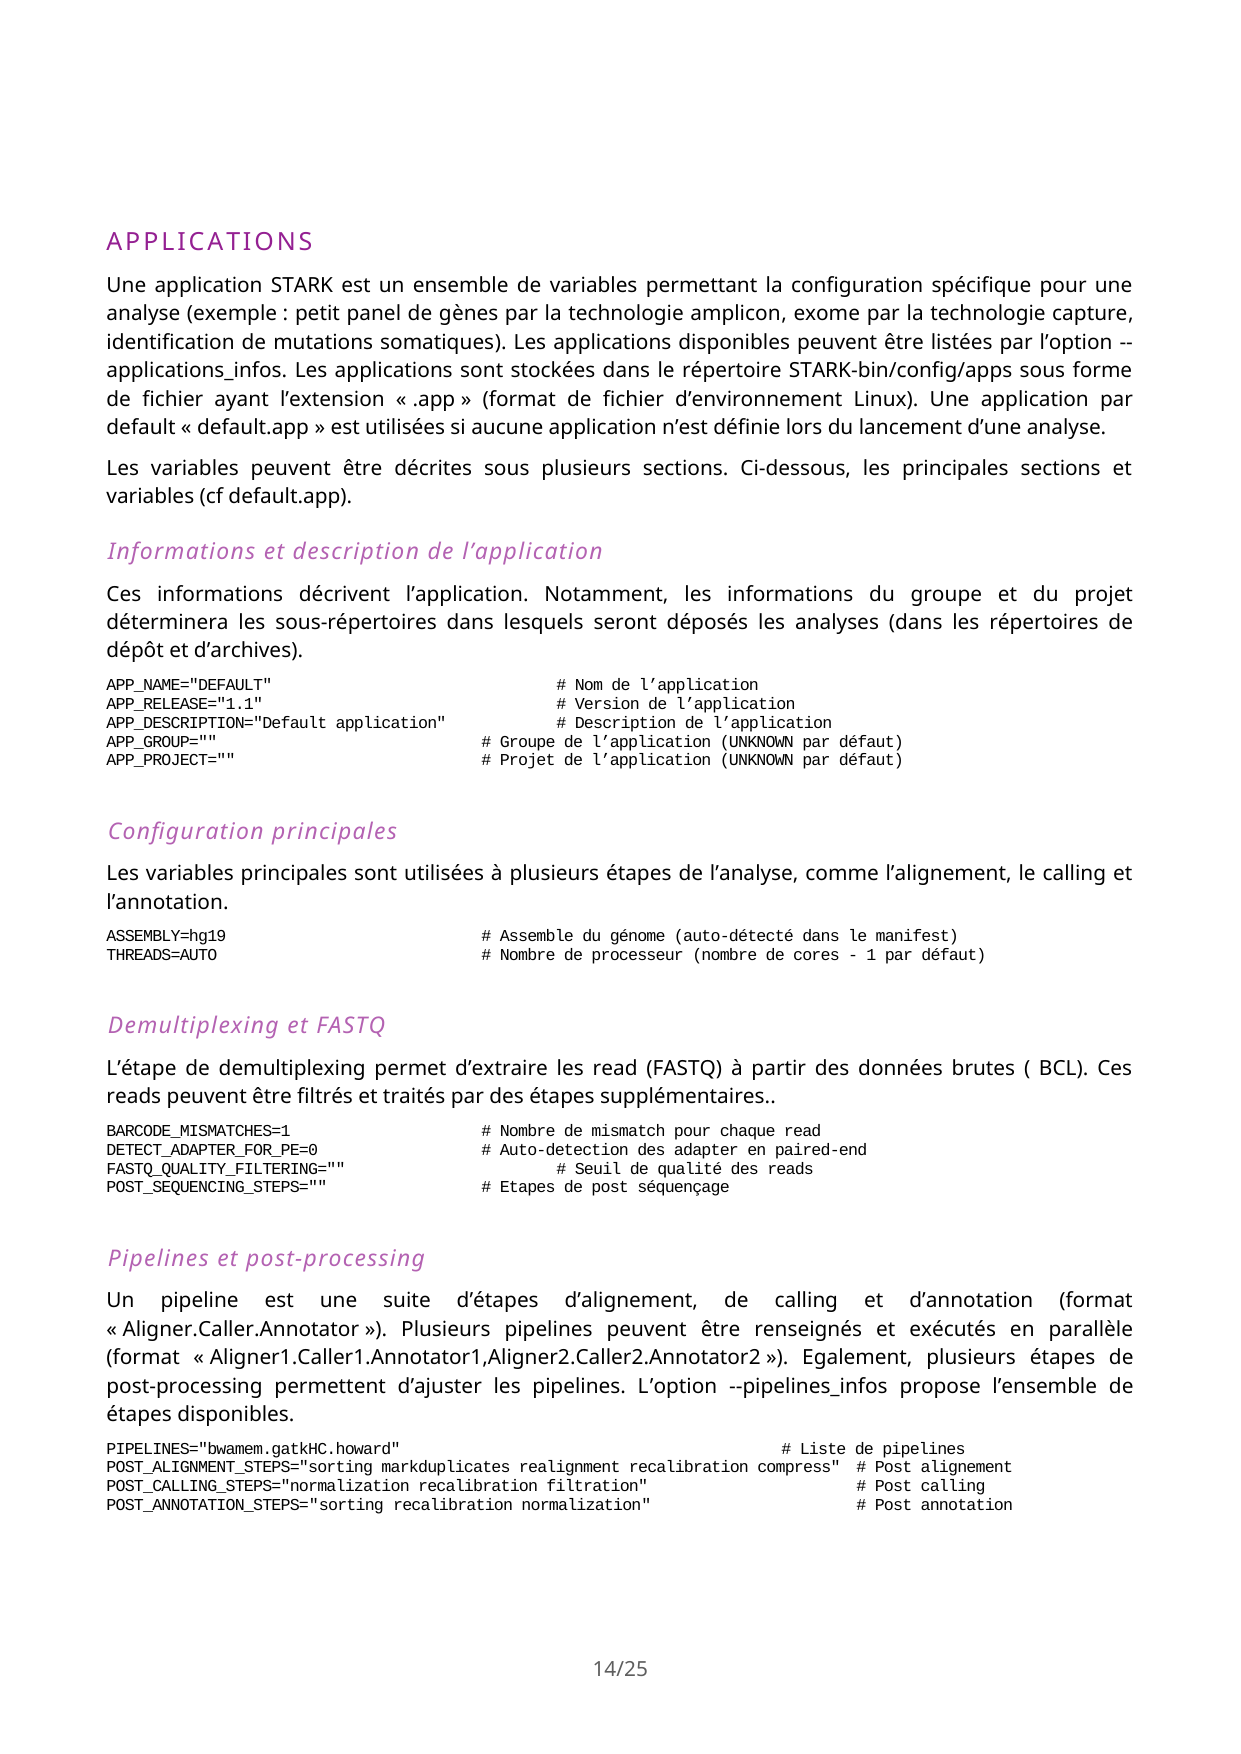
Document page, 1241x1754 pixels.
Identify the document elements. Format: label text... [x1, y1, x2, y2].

text PIPELINES="bwamem.gatkHC.howard" # Liste de pipelines [106, 1440, 1134, 1459]
text BARCODE_MISMATCHES=1 # Nombre de mismatch pour chaque read [106, 1122, 1134, 1141]
text APP_PROJECT="" # Projet de l’application (UNKNOWN par défaut) [106, 752, 1134, 771]
text Les variables principales sont utilisées à plusieurs étapes de l’analyse, comme l’alignement, le calling et l’annotation. [106, 858, 1134, 915]
text L’étape de demultiplexing permet d’extraire les read (FASTQ) à partir des données brutes ( BCL). Ces reads peuvent être filtrés et traités par des étapes supplémentaires.. [106, 1053, 1134, 1110]
text Les variables peuvent être décrites sous plusieurs sections. Ci-dessous, les principales sections et variables (cf default.app). [106, 453, 1134, 510]
text APP_DESCRIPTION="Default application" # Description de l’application [106, 714, 1134, 733]
text Demultiplexing et FASTQ [106, 1009, 1134, 1041]
text Pipelines et post-processing [106, 1242, 1134, 1273]
text POST_CALLING_STEPS="normalization recalibration filtration" # Post calling [106, 1478, 1134, 1497]
text ASSEMBLY=hg19 # Assemble du génome (auto-détecté dans le manifest) [106, 928, 1134, 947]
text APP_RELEASE="1.1" # Version de l’application [106, 695, 1134, 714]
text Configuration principales [106, 815, 1134, 846]
text Ces informations décrivent l’application. Notamment, les informations du groupe et du projet déterminera les sous-répertoires dans lesquels seront déposés les analyses (dans les répertoires de dépôt et d’archives). [106, 579, 1134, 664]
text DETECT_ADAPTER_FOR_PE=0 # Auto-detection des adapter en paired-end [106, 1141, 1134, 1160]
text Informations et description de l’application [106, 535, 1134, 566]
text APP_NAME="DEFAULT" # Nom de l’application [106, 677, 1134, 695]
text Applications [106, 223, 1134, 257]
text Une application STARK est un ensemble de variables permettant la configuration spécifique pour une analyse (exemple : petit panel de gènes par la technologie amplicon, exome par la technologie capture, identification de mutations somatiques). Les applications disponibles peuvent être listées par l’option --applications_infos. Les applications sont stockées dans le répertoire STARK-bin/config/apps sous forme de fichier ayant l’extension « .app » (format de fichier d’environnement Linux). Une application par default « default.app » est utilisées si aucune application n’est définie lors du lancement d’une analyse. [106, 270, 1134, 441]
text APP_GROUP="" # Groupe de l’application (UNKNOWN par défaut) [106, 733, 1134, 752]
text POST_ANNOTATION_STEPS="sorting recalibration normalization" # Post annotation [106, 1497, 1134, 1516]
text POST_SEQUENCING_STEPS="" # Etapes de post séquençage [106, 1179, 1134, 1198]
text POST_ALIGNMENT_STEPS="sorting markduplicates realignment recalibration compress" # Post alignement [106, 1459, 1134, 1478]
text FASTQ_QUALITY_FILTERING="" # Seuil de qualité des reads [106, 1160, 1134, 1179]
text THREADS=AUTO # Nombre de processeur (nombre de cores - 1 par défaut) [106, 947, 1134, 966]
text Un pipeline est une suite d’étapes d’alignement, de calling et d’annotation (format « Aligner.Caller.Annotator »). Plusieurs pipelines peuvent être renseignés et exécutés en parallèle (format « Aligner1.Caller1.Annotator1,Aligner2.Caller2.Annotator2 »). Egalement, plusieurs étapes de post-processing permettent d’ajuster les pipelines. L’option --pipelines_infos propose l’ensemble de étapes disponibles. [106, 1286, 1134, 1428]
